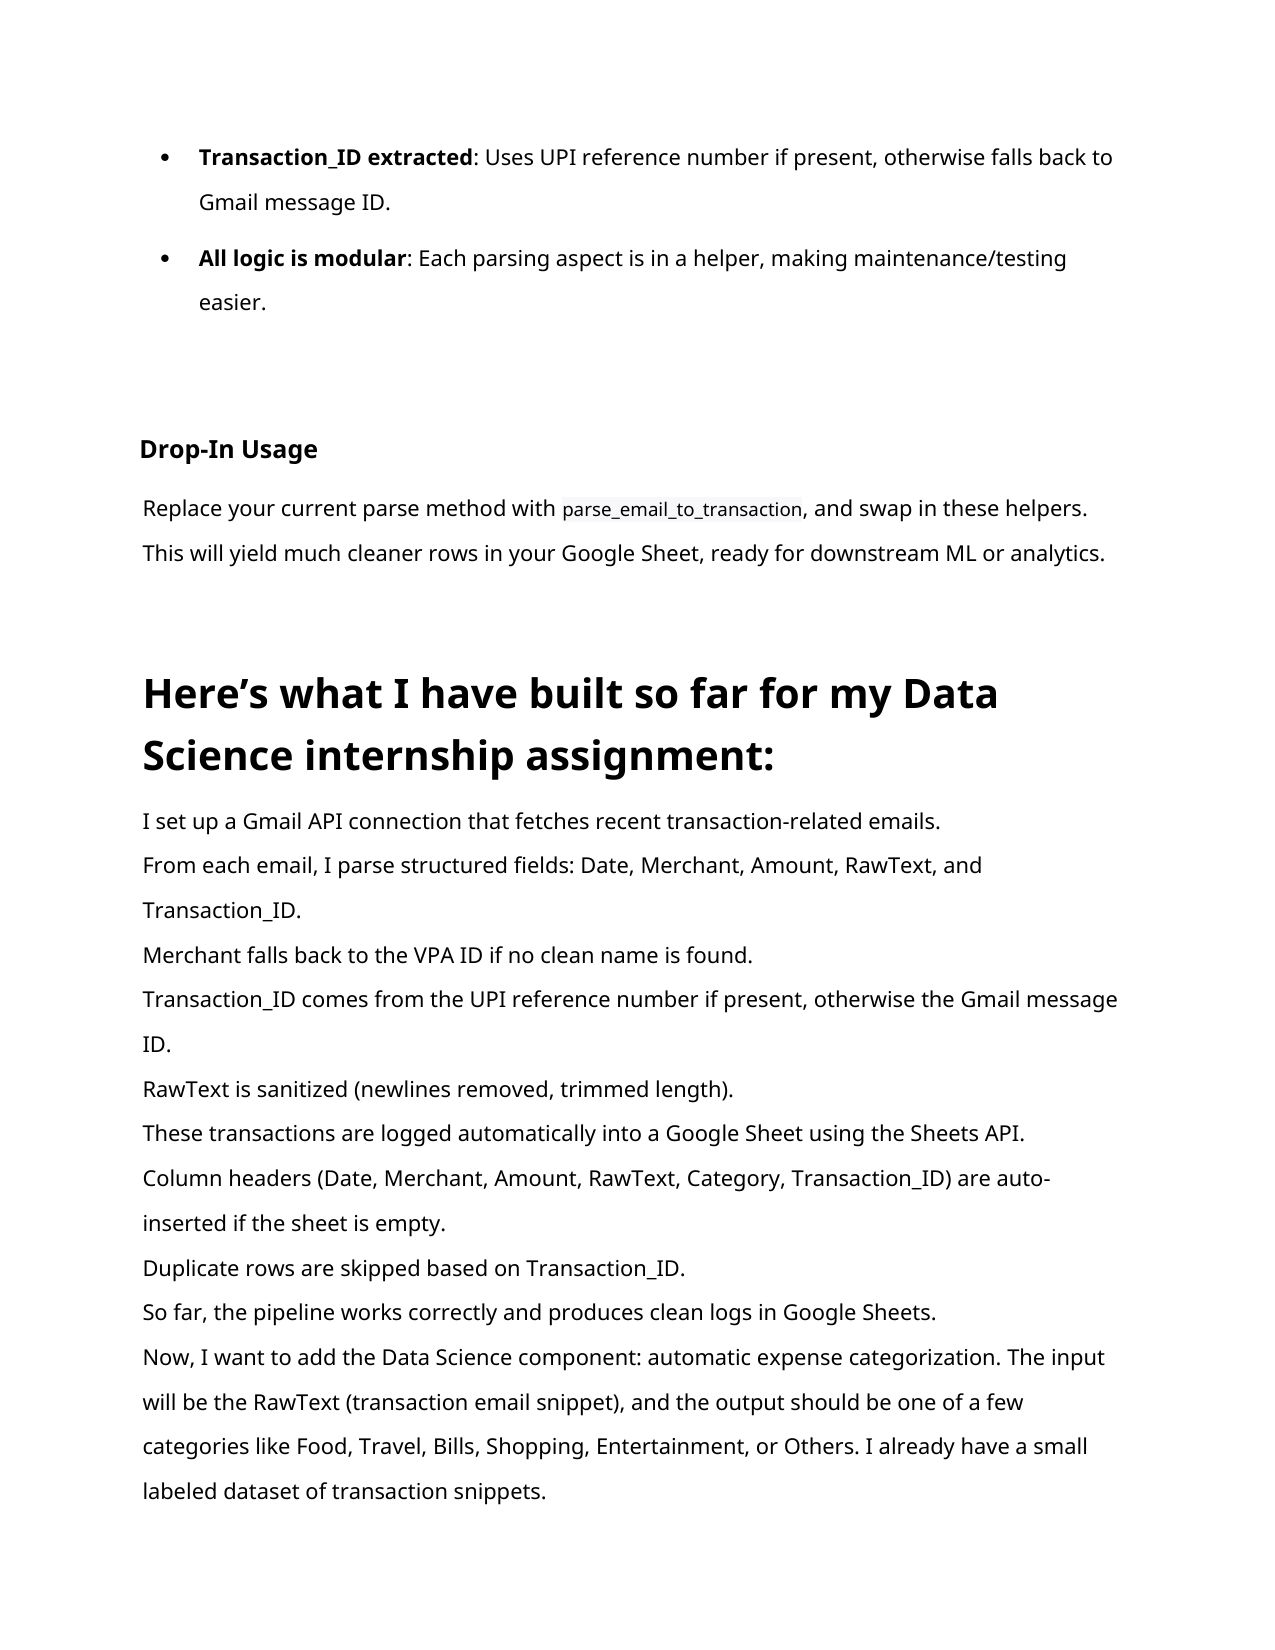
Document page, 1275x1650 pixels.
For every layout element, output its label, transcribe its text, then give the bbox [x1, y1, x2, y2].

list Transaction_ID extracted: Uses UPI reference number if present, otherwise falls back to Gmail message ID. [161, 142, 1133, 217]
list All logic is modular: Each parsing aspect is in a helper, making maintenance/testing easier. [161, 242, 1133, 317]
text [142, 806, 1133, 1506]
text Drop-In Usage [139, 431, 1133, 465]
text Here’s what I have built so far for my Data Science internship assignment: [142, 666, 1133, 783]
text Replace your current parse method with parse_email_to_transaction, and swap in these helpers. This will yield much cleaner rows in your Google Sheet, ready for downstream ML or analytics. [142, 493, 1133, 568]
